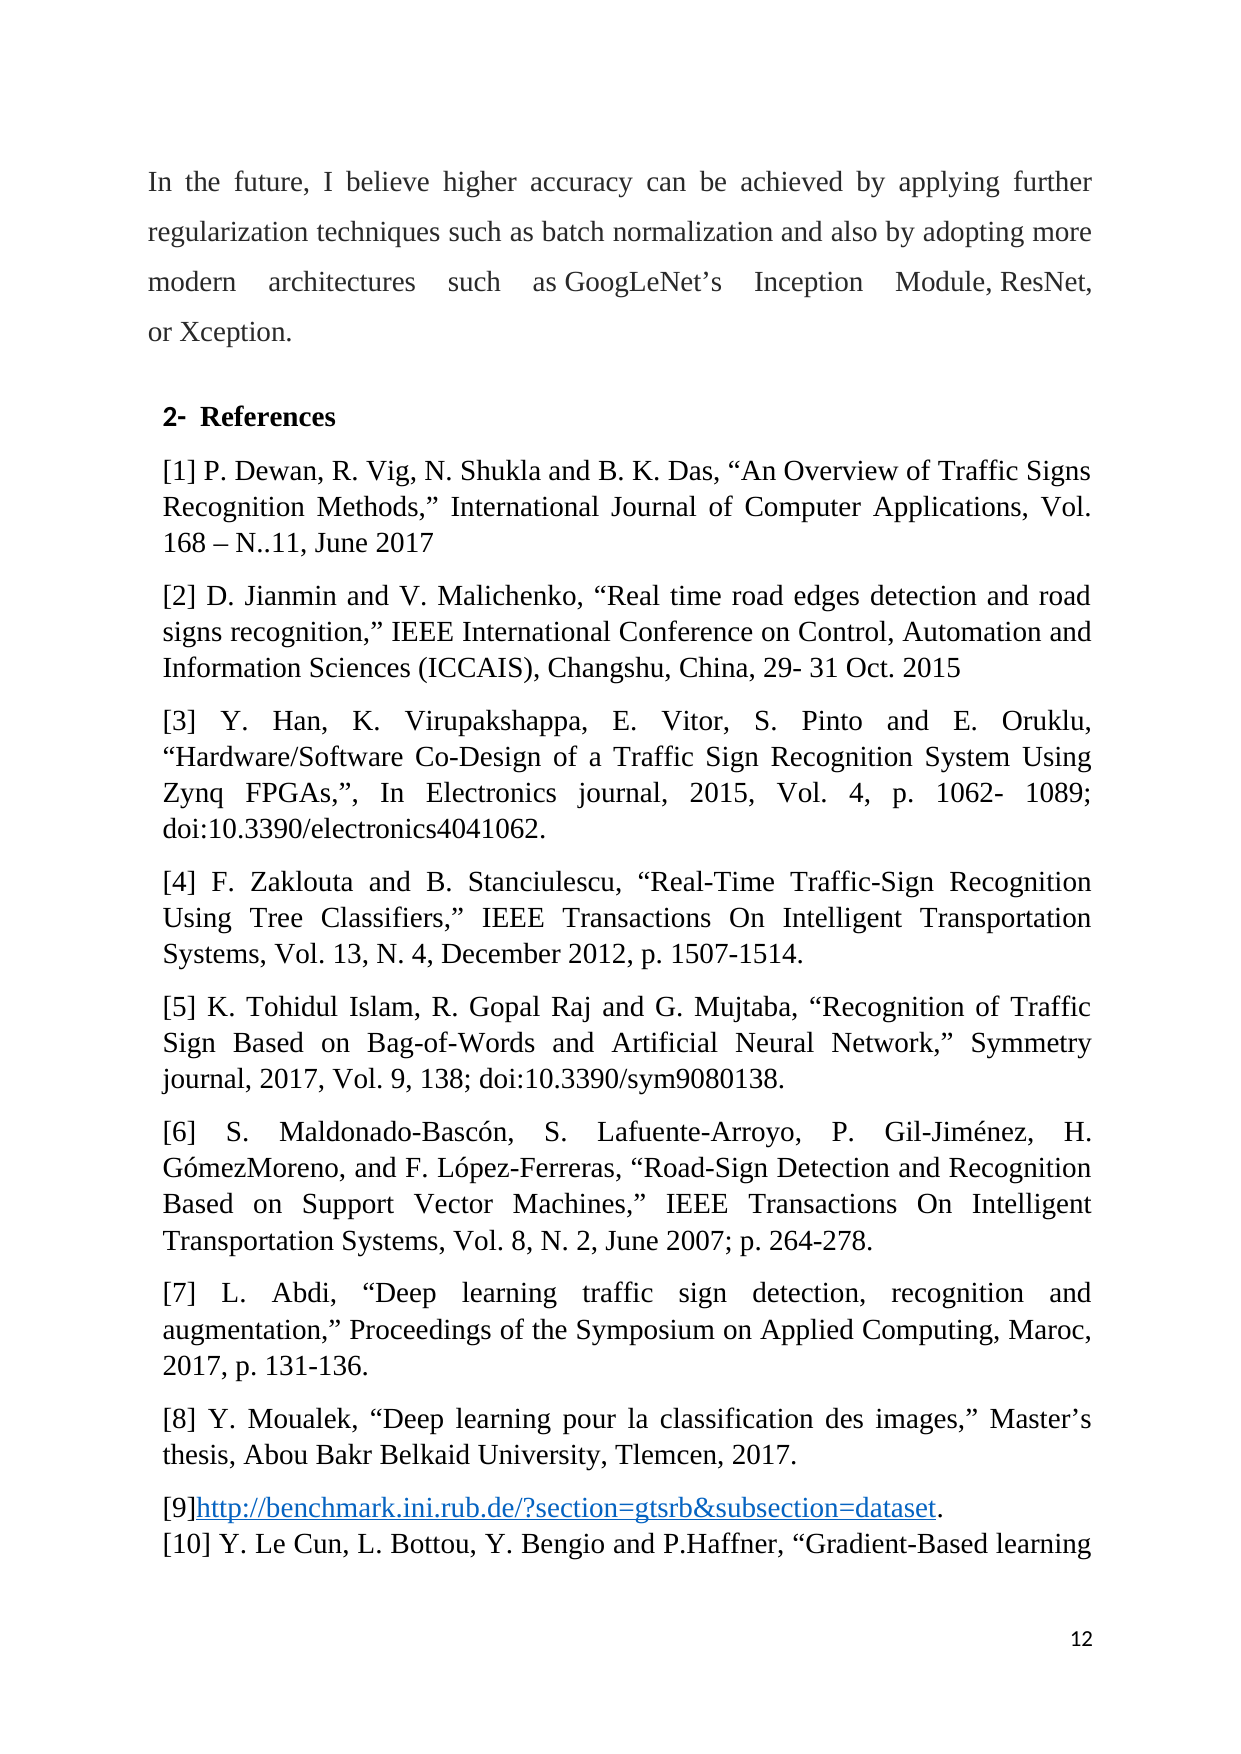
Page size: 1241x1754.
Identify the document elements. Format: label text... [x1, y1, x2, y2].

text [2] D. Jianmin and V. Malichenko, “Real time road edges detection and road signs recognition,” IEEE International Conference on Control, Automation and Information Sciences (ICCAIS), Changshu, China, 29- 31 Oct. 2015 [162, 578, 1093, 684]
text In the future, I believe higher accuracy can be achieved by applying further regularization techniques such as batch normalization and also by adopting more modern architectures such as GoogLeNet’s Inception Module, ResNet, or Xception. [148, 148, 1093, 348]
text [6] S. Maldonado-Bascón, S. Lafuente-Arroyo, P. Gil-Jiménez, H. GómezMoreno, and F. López-Ferreras, “Road-Sign Detection and Recognition Based on Support Vector Machines,” IEEE Transactions On Intelligent Transportation Systems, Vol. 8, N. 2, June 2007; p. 264-278. [162, 1114, 1093, 1256]
text [1] P. Dewan, R. Vig, N. Shukla and B. K. Das, “An Overview of Traffic Signs Recognition Methods,” International Journal of Computer Applications, Vol. 168 – N..11, June 2017 [162, 453, 1093, 558]
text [162, 1490, 1093, 1559]
text [3] Y. Han, K. Virupakshappa, E. Vitor, S. Pinto and E. Oruklu, “Hardware/Software Co-Design of a Traffic Sign Recognition System Using Zynq FPGAs,”, In Electronics journal, 2015, Vol. 4, p. 1062- 1089; doi:10.3390/electronics4041062. [162, 703, 1093, 845]
text [5] K. Tohidul Islam, R. Gopal Raj and G. Mujtaba, “Recognition of Traffic Sign Based on Bag-of-Words and Artificial Neural Network,” Symmetry journal, 2017, Vol. 9, 138; doi:10.3390/sym9080138. [162, 989, 1093, 1095]
text [4] F. Zaklouta and B. Stanciulescu, “Real-Time Traffic-Sign Recognition Using Tree Classifiers,” IEEE Transactions On Intelligent Transportation Systems, Vol. 13, N. 4, December 2012, p. 1507-1514. [162, 864, 1093, 970]
list References [162, 398, 1093, 433]
text [7] L. Abdi, “Deep learning traffic sign detection, recognition and augmentation,” Proceedings of the Symposium on Applied Computing, Maroc, 2017, p. 131-136. [162, 1276, 1093, 1381]
text [8] Y. Moualek, “Deep learning pour la classification des images,” Master’s thesis, Abou Bakr Belkaid University, Tlemcen, 2017. [162, 1401, 1093, 1470]
